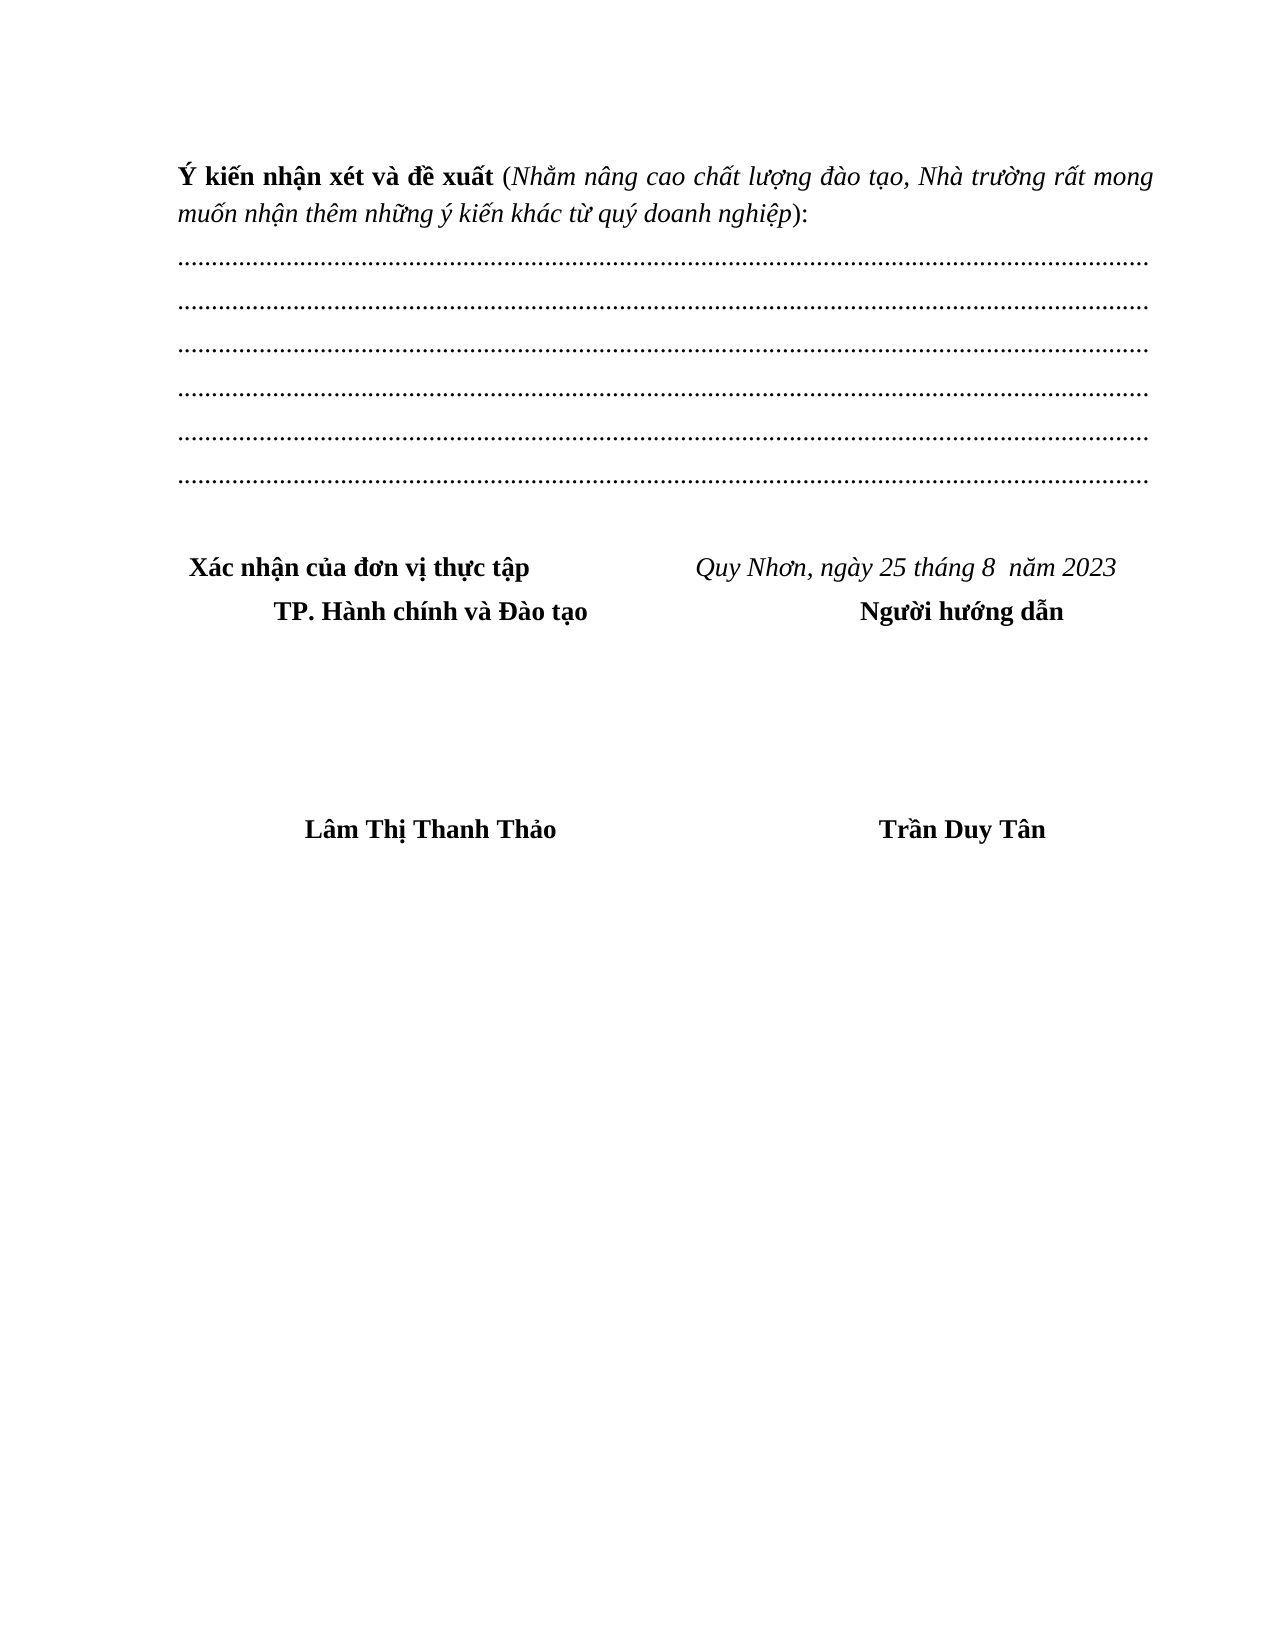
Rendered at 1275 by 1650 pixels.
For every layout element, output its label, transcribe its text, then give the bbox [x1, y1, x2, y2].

text Ý kiến nhận xét và đề xuất (Nhằm nâng cao chất lượng đào tạo, Nhà trường rất mong muốn nhận thêm những ý kiến khác từ quý doanh nghiệp): [177, 159, 1157, 228]
table_cell Người hướng dẫn Trần Duy Tân [609, 583, 1193, 1063]
table_cell TP. Hành chính và Đào tạo Lâm Thị Thanh Thảo [177, 583, 609, 1063]
table_header Xác nhận của đơn vị thực tập [177, 539, 609, 583]
table_header Quy Nhơn, ngày 25 tháng 8 năm 2023 [609, 539, 1193, 583]
